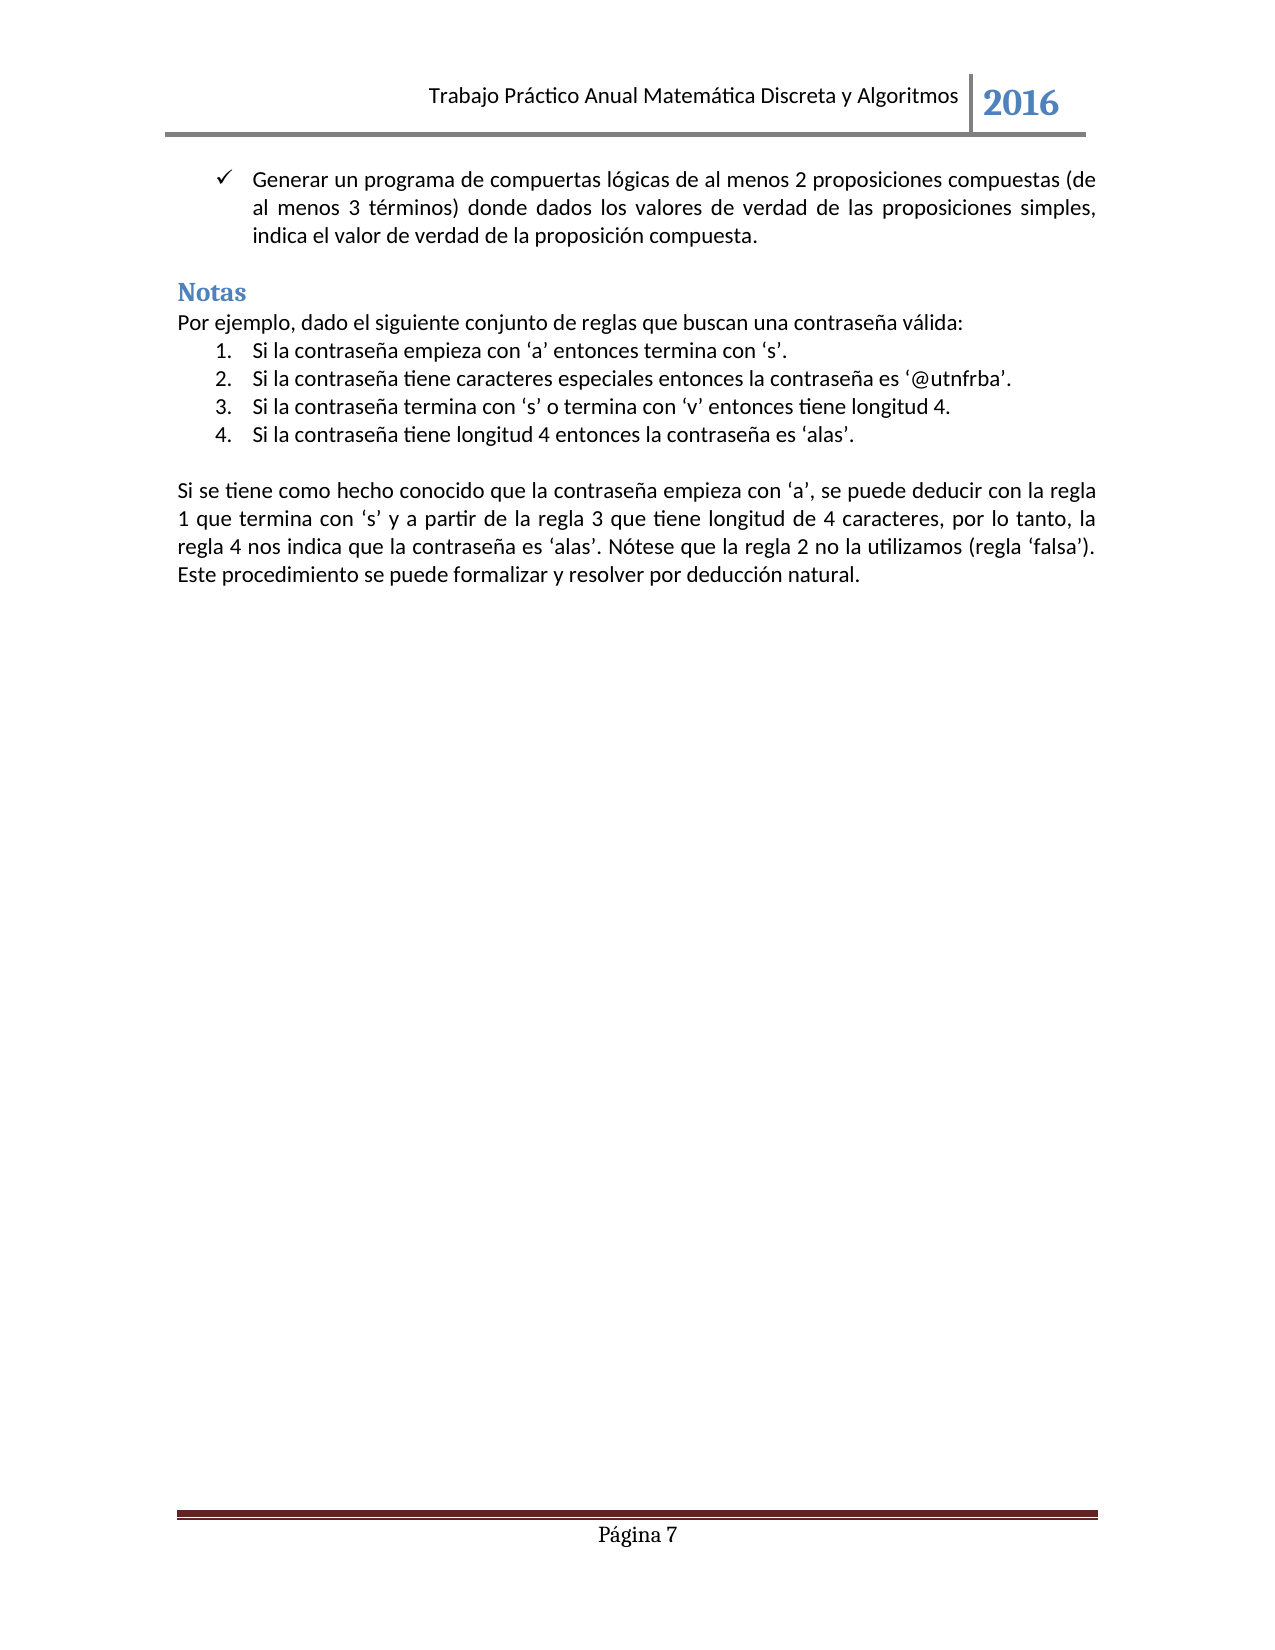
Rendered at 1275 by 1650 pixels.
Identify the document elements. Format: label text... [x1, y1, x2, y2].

list Si la contraseña tiene longitud 4 entonces la contraseña es ‘alas’. [215, 420, 1098, 448]
list Si la contraseña tiene caracteres especiales entonces la contraseña es ‘@utnfrba’. [215, 364, 1098, 392]
list Si la contraseña empieza con ‘a’ entonces termina con ‘s’. [215, 336, 1098, 364]
list Si la contraseña termina con ‘s’ o termina con ‘v’ entonces tiene longitud 4. [215, 392, 1098, 420]
text Por ejemplo, dado el siguiente conjunto de reglas que buscan una contraseña válida: [177, 308, 1098, 336]
list Generar un programa de compuertas lógicas de al menos 2 proposiciones compuestas (de al menos 3 términos) donde dados los valores de verdad de las proposiciones simples, indica el valor de verdad de la proposición compuesta. [215, 165, 1098, 249]
text Si se tiene como hecho conocido que la contraseña empieza con ‘a’, se puede deducir con la regla 1 que termina con ‘s’ y a partir de la regla 3 que tiene longitud de 4 caracteres, por lo tanto, la regla 4 nos indica que la contraseña es ‘alas’. Nótese que la regla 2 no la utilizamos (regla ‘falsa’). Este procedimiento se puede formalizar y resolver por deducción natural. [177, 476, 1098, 588]
text Notas [177, 277, 1098, 308]
